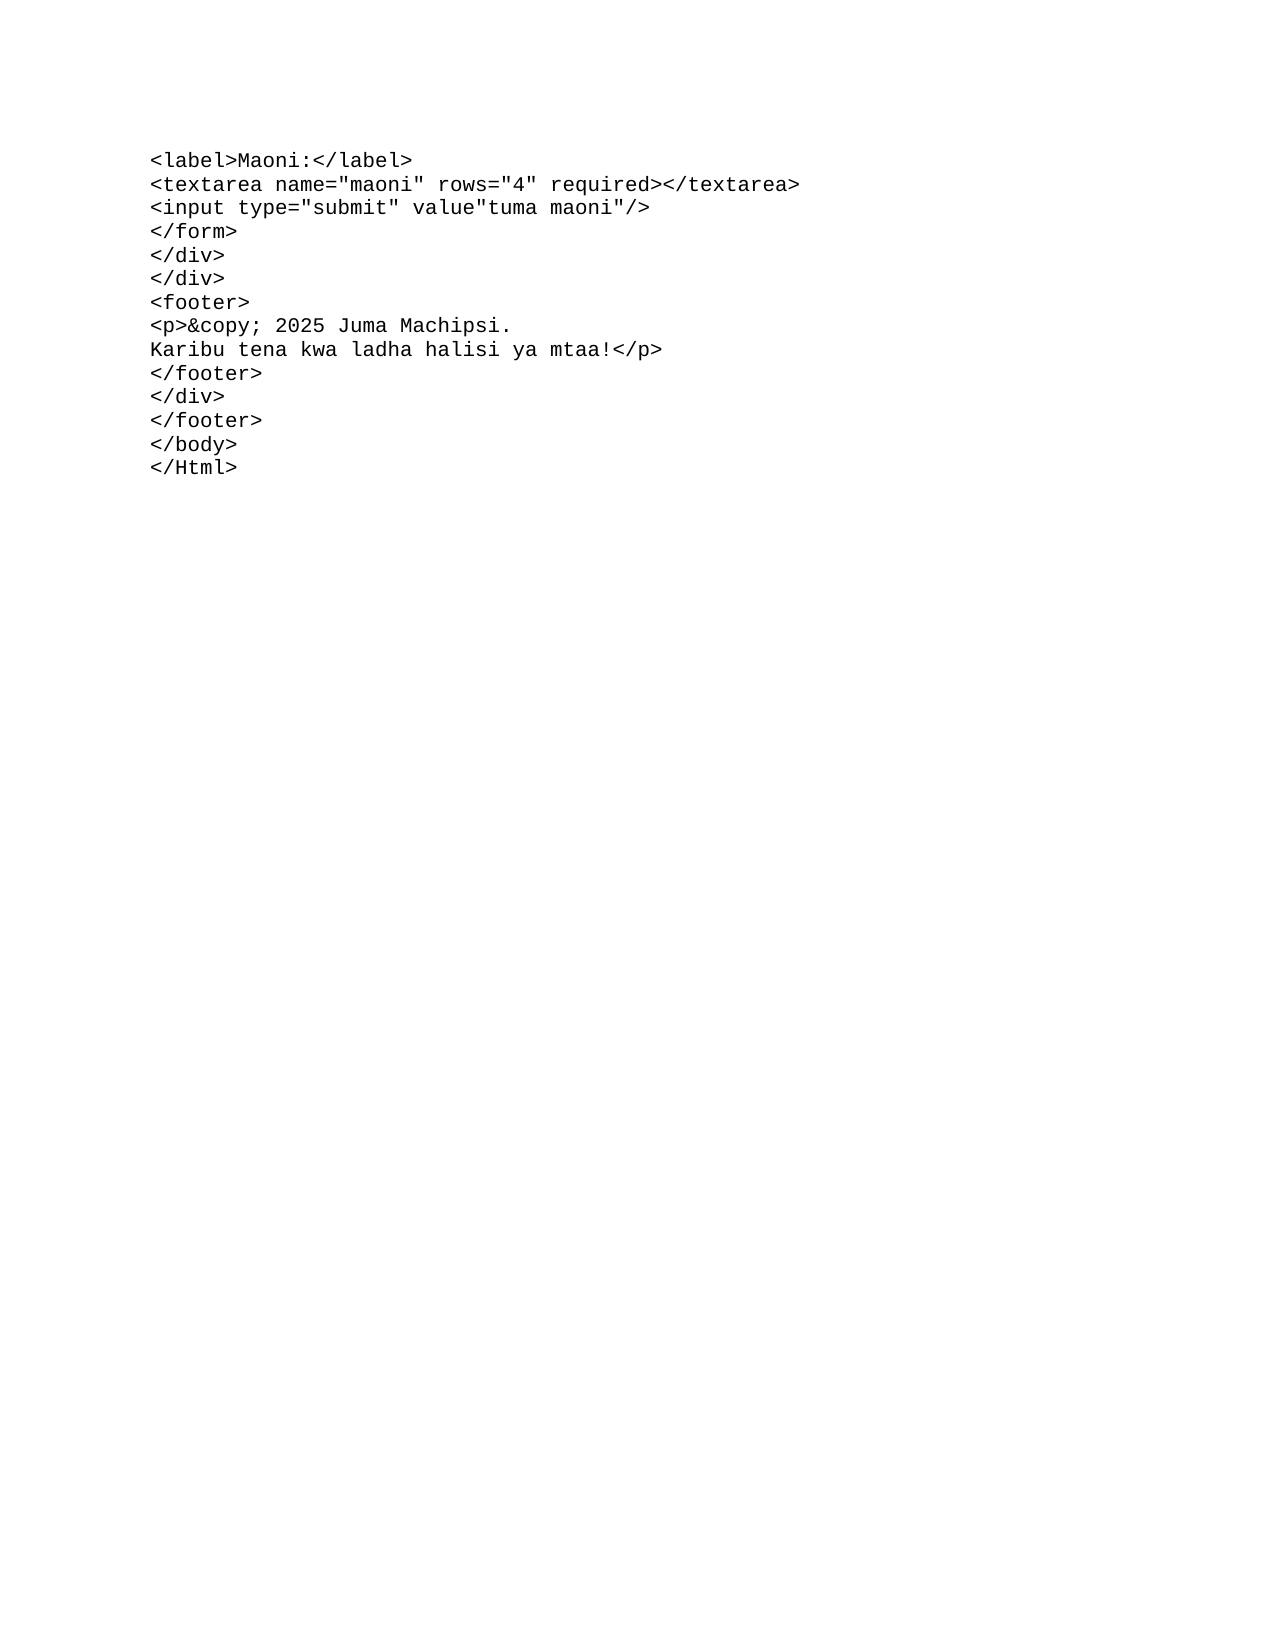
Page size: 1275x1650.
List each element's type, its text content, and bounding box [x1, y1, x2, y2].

text <textarea name="maoni" rows="4" required></textarea> [150, 174, 1125, 197]
text </body> [150, 434, 1125, 457]
text <footer> [150, 292, 1125, 316]
text <input type="submit" value"tuma maoni"/> [150, 197, 1125, 221]
text </footer> [150, 363, 1125, 386]
text </div> [150, 268, 1125, 292]
text </div> [150, 244, 1125, 268]
text Karibu tena kwa ladha halisi ya mtaa!</p> [150, 339, 1125, 363]
text </Html> [150, 457, 1125, 481]
text </form> [150, 221, 1125, 244]
text </footer> [150, 410, 1125, 434]
text <p>&copy; 2025 Juma Machipsi. [150, 316, 1125, 339]
text <label>Maoni:</label> [150, 150, 1125, 174]
text </div> [150, 386, 1125, 410]
